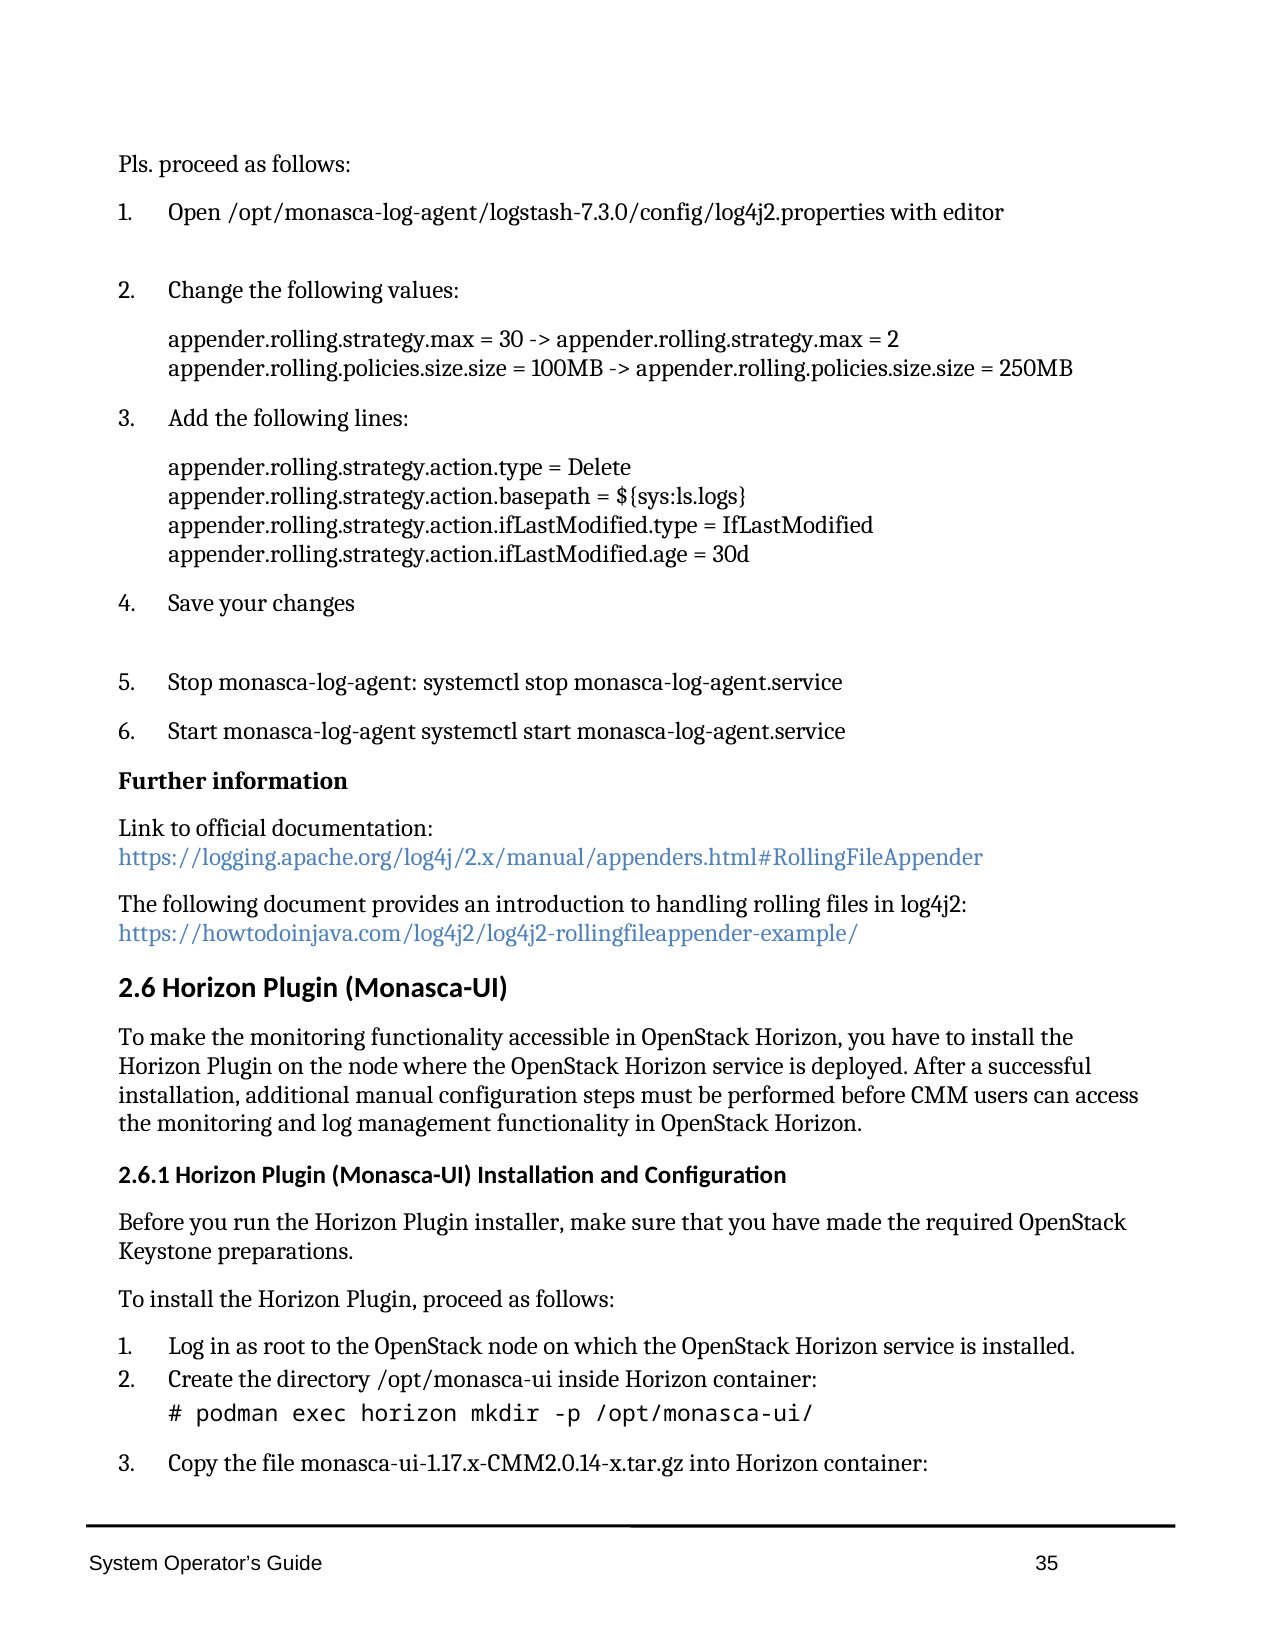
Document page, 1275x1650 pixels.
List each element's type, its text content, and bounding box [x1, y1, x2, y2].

list Save your changes [118, 589, 1157, 647]
list appender.rolling.strategy.action.type = Delete appender.rolling.strategy.action.basepath = ${sys:ls.logs} appender.rolling.strategy.action.ifLastModified.type = IfLastModified appender.rolling.strategy.action.ifLastModified.age = 30d [118, 453, 1157, 568]
list Log in as root to the OpenStack node on which the OpenStack Horizon service is installed. [118, 1332, 1157, 1361]
text To install the Horizon Plugin, proceed as follows: [118, 1284, 1157, 1313]
text Link to official documentation: https://logging.apache.org/log4j/2.x/manual/appenders.html#RollingFileAppender [118, 814, 1157, 872]
list Change the following values: [118, 276, 1157, 304]
text Before you run the Horizon Plugin installer, make sure that you have made the required OpenStack Keystone preparations. [118, 1208, 1157, 1266]
list Start monasca-log-agent systemctl start monasca-log-agent.service [118, 717, 1157, 746]
list Stop monasca-log-agent: systemctl stop monasca-log-agent.service [118, 667, 1157, 696]
list Open /opt/monasca-log-agent/logstash-7.3.0/config/log4j2.properties with editor [118, 197, 1157, 255]
text Pls. proceed as follows: [118, 150, 1157, 179]
list Add the following lines: [118, 404, 1157, 432]
text The following document provides an introduction to handling rolling files in log4j2: https://howtodoinjava.com/log4j2/log4j2-rollingfileappender-example/ [118, 890, 1157, 948]
text To make the monitoring functionality accessible in OpenStack Horizon, you have to install the Horizon Plugin on the node where the OpenStack Horizon service is deployed. After a successful installation, additional manual configuration steps must be performed before CMM users can access the monitoring and log management functionality in OpenStack Horizon. [118, 1023, 1157, 1138]
subtitle 2.6.1 Horizon Plugin (Monasca-UI) Installation and Configuration [118, 1159, 1157, 1189]
list Copy the file monasca-ui-1.17.x-CMM2.0.14-x.tar.gz into Horizon container: [118, 1449, 1157, 1478]
text Further information [118, 767, 1157, 795]
list Create the directory /opt/monasca-ui inside Horizon container: [118, 1364, 1157, 1393]
subtitle 2.6 Horizon Plugin (Monasca-UI) [118, 969, 1157, 1004]
text # podman exec horizon mkdir -p /opt/monasca-ui/ [168, 1397, 1157, 1428]
list appender.rolling.strategy.max = 30 -> appender.rolling.strategy.max = 2 appender.rolling.policies.size.size = 100MB -> appender.rolling.policies.size.size = 250MB [118, 325, 1157, 383]
